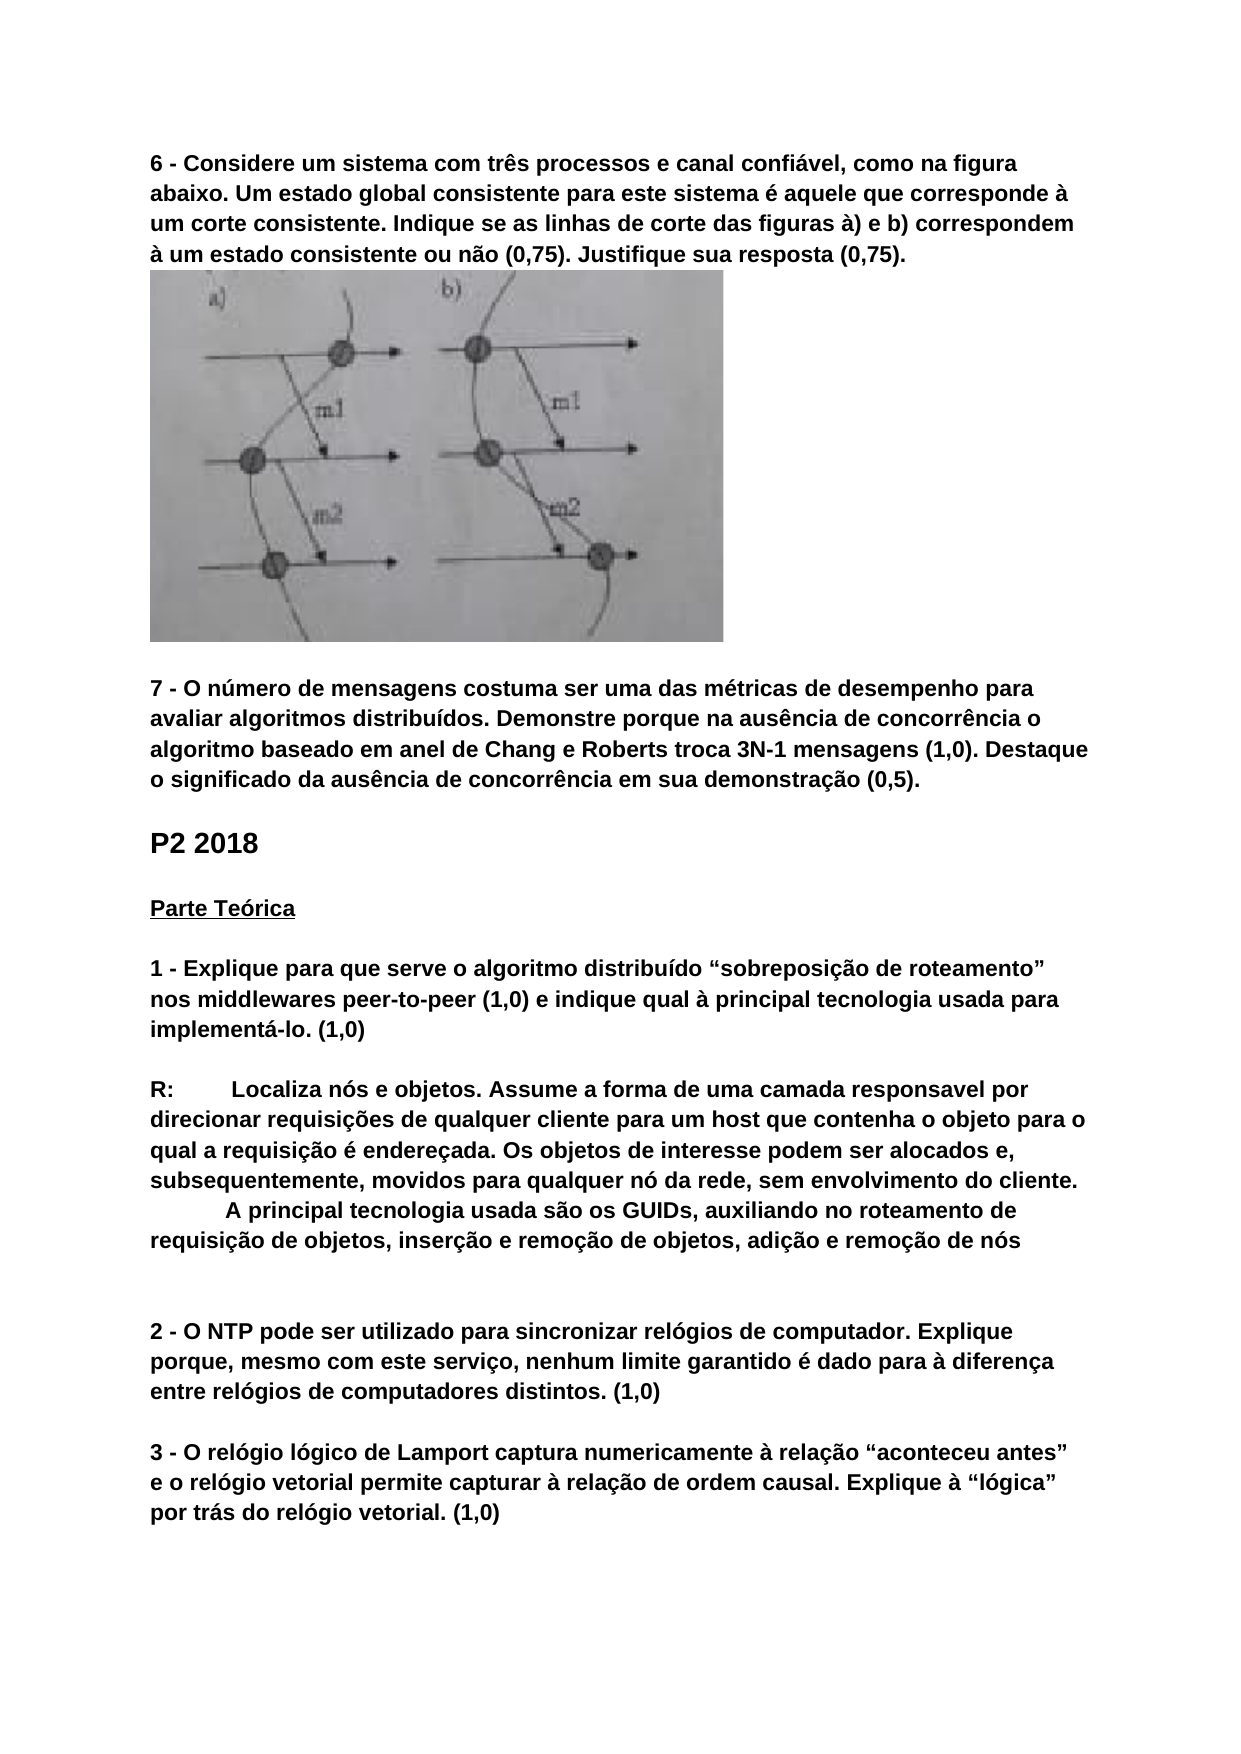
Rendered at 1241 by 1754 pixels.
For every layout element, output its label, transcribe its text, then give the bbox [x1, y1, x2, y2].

text 3 - O relógio lógico de Lamport captura numericamente à relação “aconteceu antes” e o relógio vetorial permite capturar à relação de ordem causal. Explique à “lógica” por trás do relógio vetorial. (1,0) [150, 1439, 1090, 1526]
text 7 - O número de mensagens costuma ser uma das métricas de desempenho para avaliar algoritmos distribuídos. Demonstre porque na ausência de concorrência o algoritmo baseado em anel de Chang e Roberts troca 3N-1 mensagens (1,0). Destaque o significado da ausência de concorrência em sua demonstração (0,5). [150, 675, 1090, 792]
picture [150, 270, 724, 642]
text 1 - Explique para que serve o algoritmo distribuído “sobreposição de roteamento” nos middlewares peer-to-peer (1,0) e indique qual à principal tecnologia usada para implementá-lo. (1,0) [150, 955, 1090, 1042]
text 2 - O NTP pode ser utilizado para sincronizar relógios de computador. Explique porque, mesmo com este serviço, nenhum limite garantido é dado para à diferença entre relógios de computadores distintos. (1,0) [150, 1318, 1090, 1405]
text A principal tecnologia usada são os GUIDs, auxiliando no roteamento de requisição de objetos, inserção e remoção de objetos, adição e remoção de nós [150, 1197, 1090, 1254]
text P2 2018 [150, 826, 1090, 860]
text R: Localiza nós e objetos. Assume a forma de uma camada responsavel por direcionar requisições de qualquer cliente para um host que contenha o objeto para o qual a requisição é endereçada. Os objetos de interesse podem ser alocados e, subsequentemente, movidos para qualquer nó da rede, sem envolvimento do cliente. [150, 1076, 1090, 1193]
text Parte Teórica [150, 895, 1090, 921]
